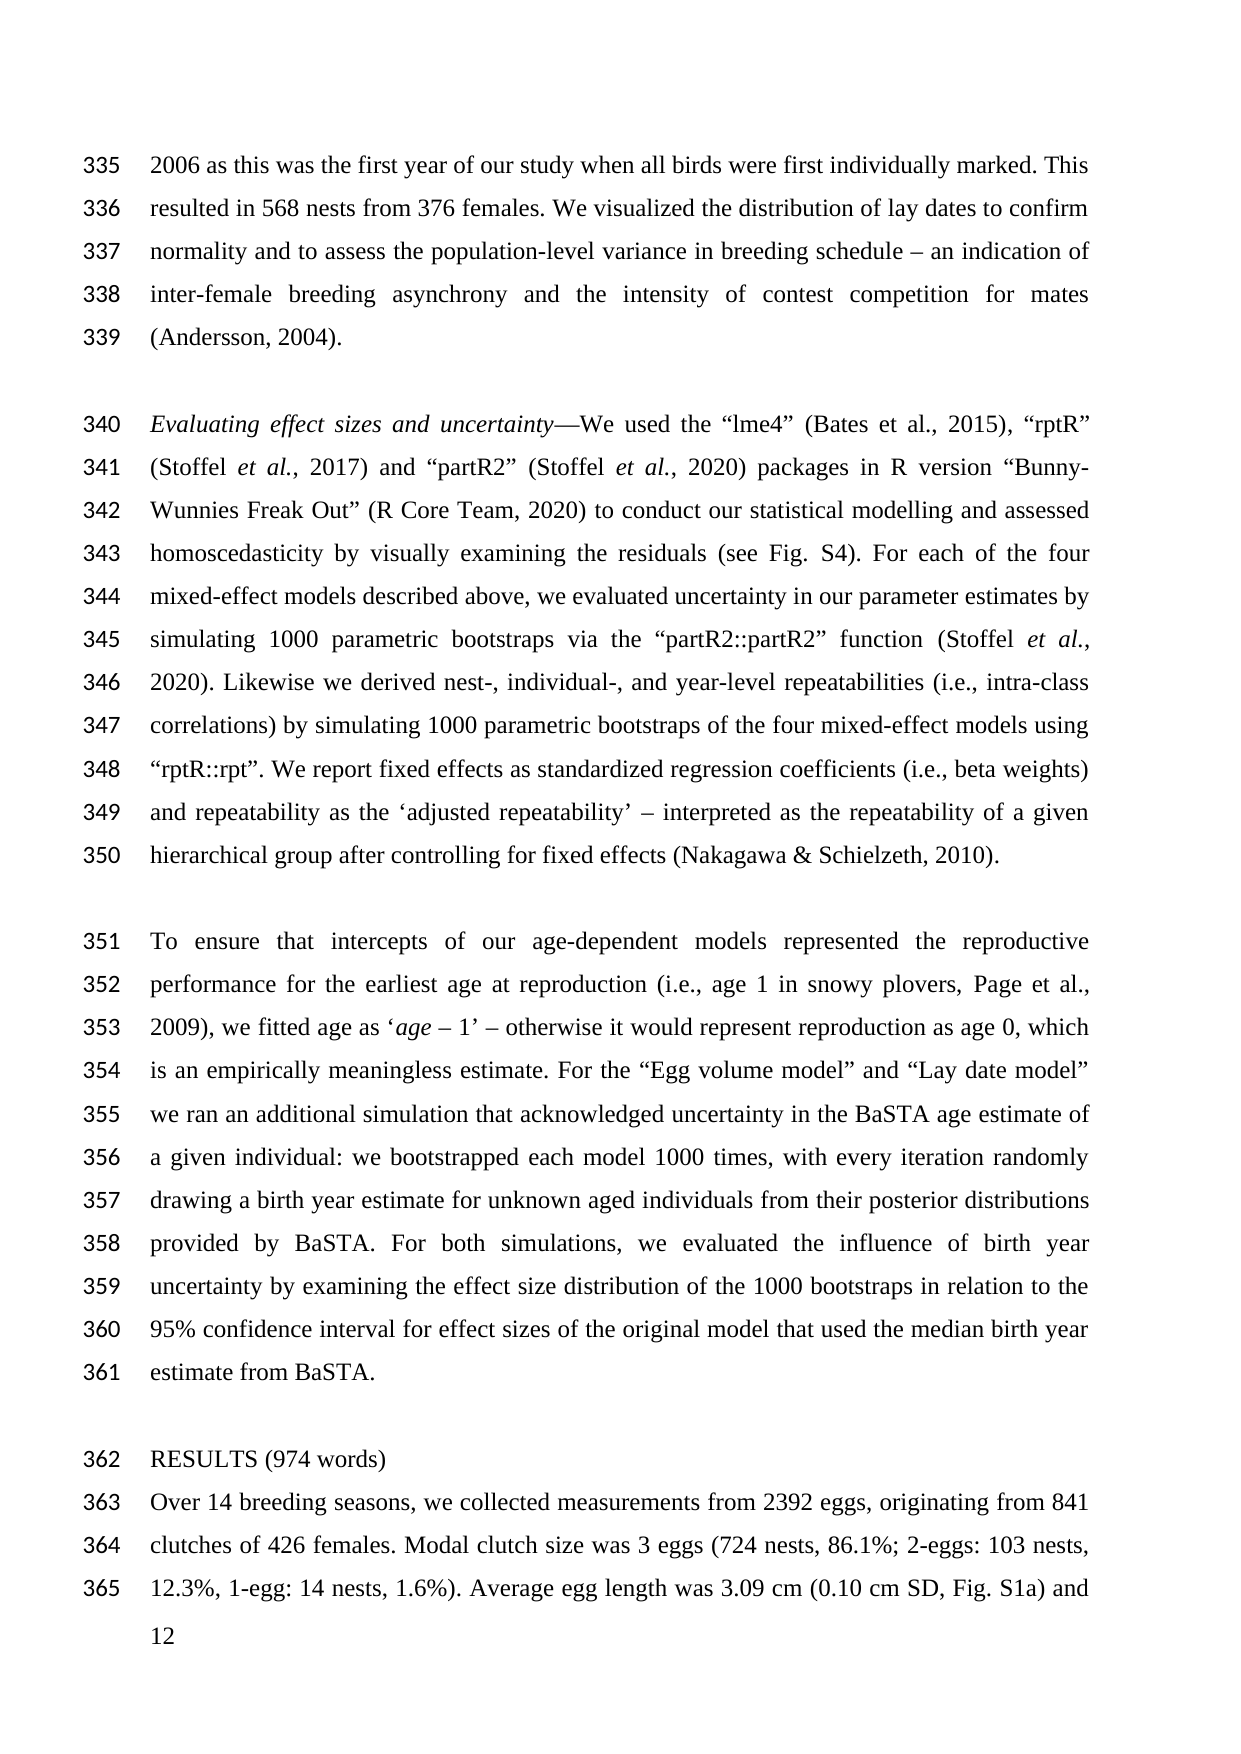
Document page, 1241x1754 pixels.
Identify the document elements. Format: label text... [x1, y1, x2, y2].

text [150, 150, 1090, 351]
text Evaluating effect sizes and uncertainty—We used the “lme4” (Bates et al., 2015), “rptR” (Stoffel et al., 2017) and “partR2” (Stoffel et al., 2020) packages in R version “Bunny-Wunnies Freak Out” (R Core Team, 2020) to conduct our statistical modelling and assessed homoscedasticity by visually examining the residuals (see Fig. S4). For each of the four mixed-effect models described above, we evaluated uncertainty in our parameter estimates by simulating 1000 parametric bootstraps via the “partR2::partR2” function (Stoffel et al., 2020). Likewise we derived nest-, individual-, and year-level repeatabilities (i.e., intra-class correlations) by simulating 1000 parametric bootstraps of the four mixed-effect models using “rptR::rpt”. We report fixed effects as standardized regression coefficients (i.e., beta weights) and repeatability as the ‘adjusted repeatability’ – interpreted as the repeatability of a given hierarchical group after controlling for fixed effects (Nakagawa & Schielzeth, 2010). [150, 409, 1090, 869]
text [150, 1487, 1090, 1602]
text RESULTS (974 words) [150, 1444, 1090, 1472]
text To ensure that intercepts of our age-dependent models represented the reproductive performance for the earliest age at reproduction (i.e., age 1 in snowy plovers, Page et al., 2009), we fitted age as ‘age – 1’ – otherwise it would represent reproduction as age 0, which is an empirically meaningless estimate. For the “Egg volume model” and “Lay date model” we ran an additional simulation that acknowledged uncertainty in the BaSTA age estimate of a given individual: we bootstrapped each model 1000 times, with every iteration randomly drawing a birth year estimate for unknown aged individuals from their posterior distributions provided by BaSTA. For both simulations, we evaluated the influence of birth year uncertainty by examining the effect size distribution of the 1000 bootstraps in relation to the 95% confidence interval for effect sizes of the original model that used the median birth year estimate from BaSTA. [150, 926, 1090, 1386]
